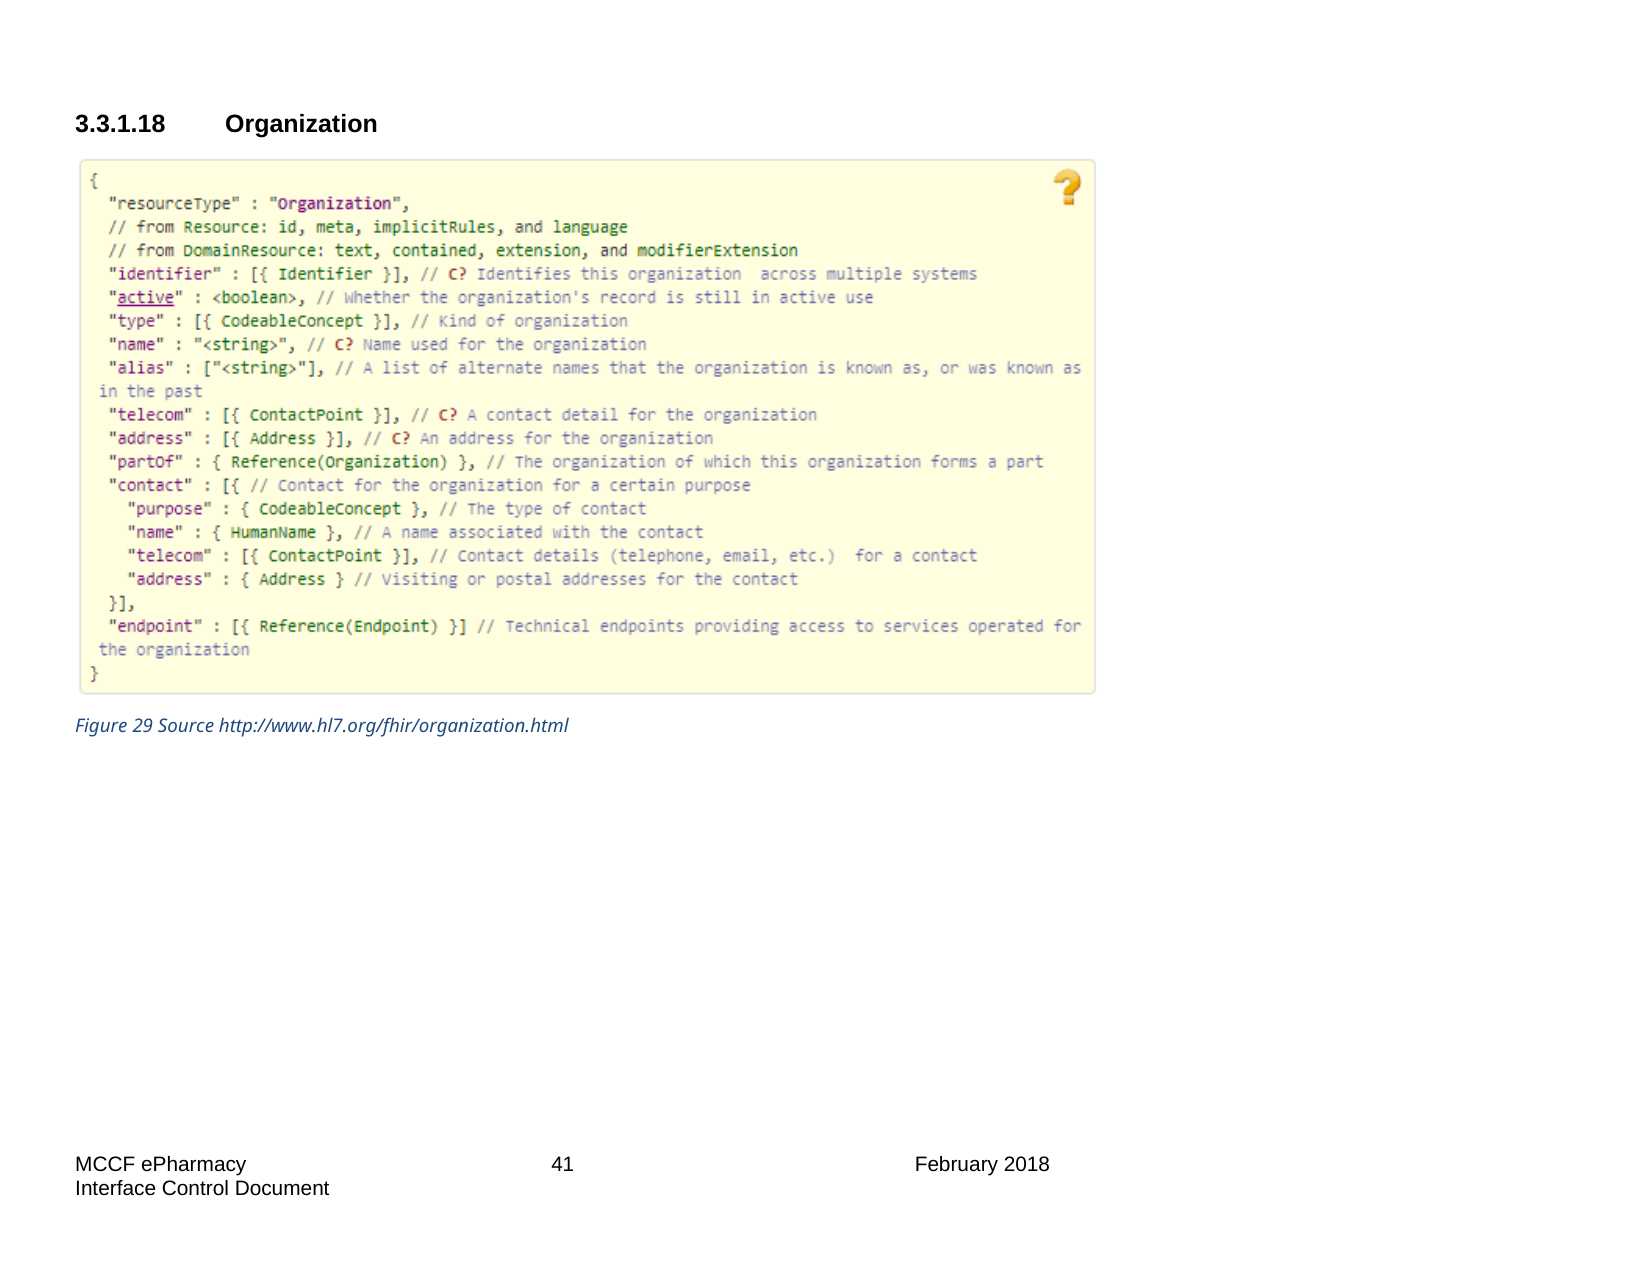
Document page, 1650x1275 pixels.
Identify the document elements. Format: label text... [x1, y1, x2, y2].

picture [75, 150, 1107, 701]
subtitle Organization [75, 109, 1575, 138]
text Figure 29 Source http://www.hl7.org/fhir/organization.html [75, 713, 1575, 738]
